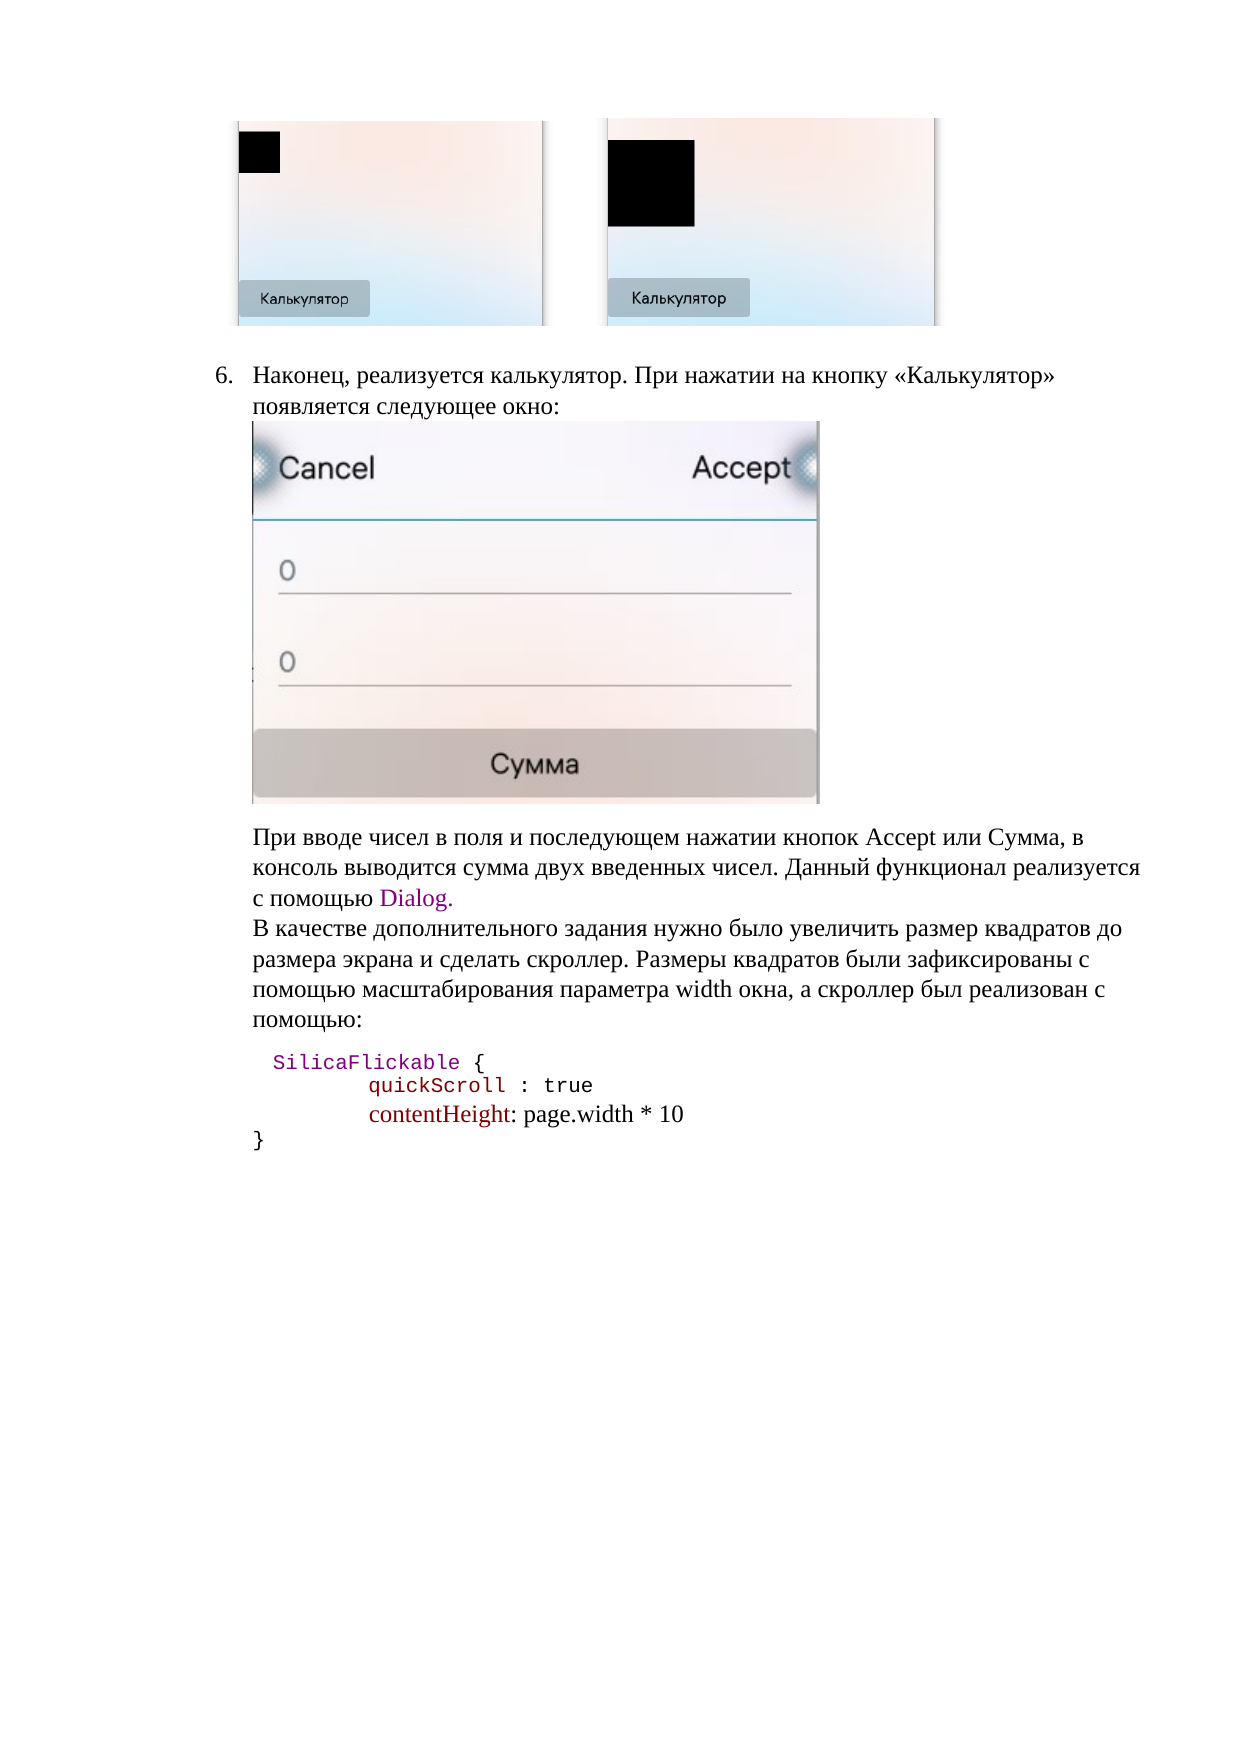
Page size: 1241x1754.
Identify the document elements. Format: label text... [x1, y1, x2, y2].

picture [252, 421, 820, 804]
list В качестве дополнительного задания нужно было увеличить размер квадратов до размера экрана и сделать скроллер. Размеры квадратов были зафиксированы с помощью масштабирования параметра width окна, а скроллер был реализован с помощью: [252, 913, 1152, 1033]
list } [252, 1129, 1152, 1183]
list Наконец, реализуется калькулятор. При нажатии на кнопку «Калькулятор» появляется следующее окно: [215, 361, 1152, 420]
list contentHeight: page.width * 10 [252, 1099, 1152, 1128]
picture [214, 118, 978, 326]
text quickScroll : true [177, 1075, 1152, 1099]
text SilicaFlickable { [177, 1052, 1152, 1075]
